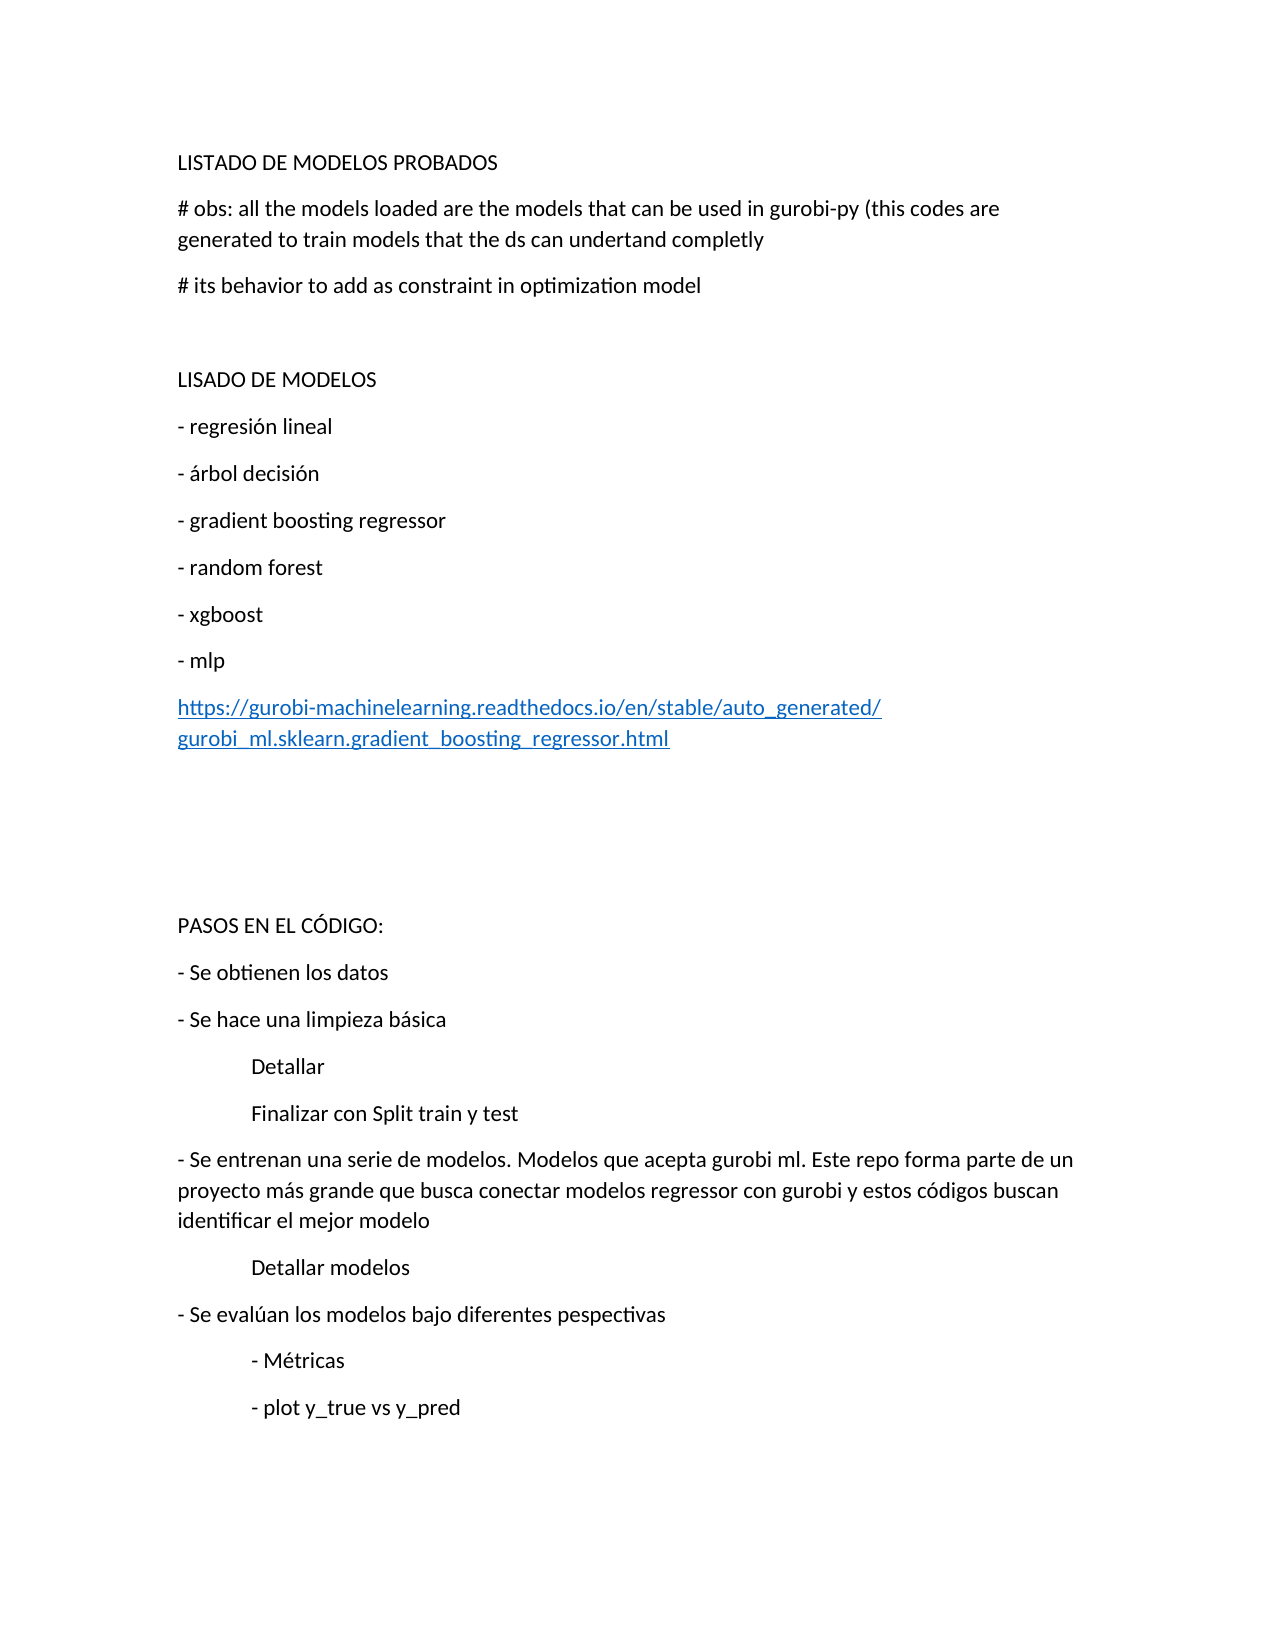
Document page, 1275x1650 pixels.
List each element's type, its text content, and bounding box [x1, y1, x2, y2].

text - plot y_true vs y_pred [177, 1393, 1098, 1421]
text Detallar modelos [177, 1253, 1098, 1281]
text - árbol decisión [177, 459, 1098, 487]
text - Se evalúan los modelos bajo diferentes pespectivas [177, 1300, 1098, 1328]
text PASOS EN EL CÓDIGO: [177, 911, 1098, 939]
text LISTADO DE MODELOS PROBADOS [177, 148, 1098, 176]
text - Métricas [177, 1347, 1098, 1374]
text - mlp [177, 647, 1098, 674]
text LISADO DE MODELOS [177, 365, 1098, 393]
text Finalizar con Split train y test [177, 1099, 1098, 1127]
text - Se obtienen los datos [177, 958, 1098, 986]
text # its behavior to add as constraint in optimization model [177, 272, 1098, 299]
text - Se hace una limpieza básica [177, 1005, 1098, 1033]
text - gradient boosting regressor [177, 506, 1098, 534]
text # obs: all the models loaded are the models that can be used in gurobi-py (this codes are generated to train models that the ds can undertand completly [177, 194, 1098, 253]
text https://gurobi-machinelearning.readthedocs.io/en/stable/auto_generated/gurobi_ml.sklearn.gradient_boosting_regressor.html [177, 693, 1098, 752]
text - regresión lineal [177, 412, 1098, 440]
text - random forest [177, 553, 1098, 581]
text - Se entrenan una serie de modelos. Modelos que acepta gurobi ml. Este repo forma parte de un proyecto más grande que busca conectar modelos regressor con gurobi y estos códigos buscan identificar el mejor modelo [177, 1146, 1098, 1234]
text - xgboost [177, 600, 1098, 628]
text Detallar [177, 1052, 1098, 1080]
